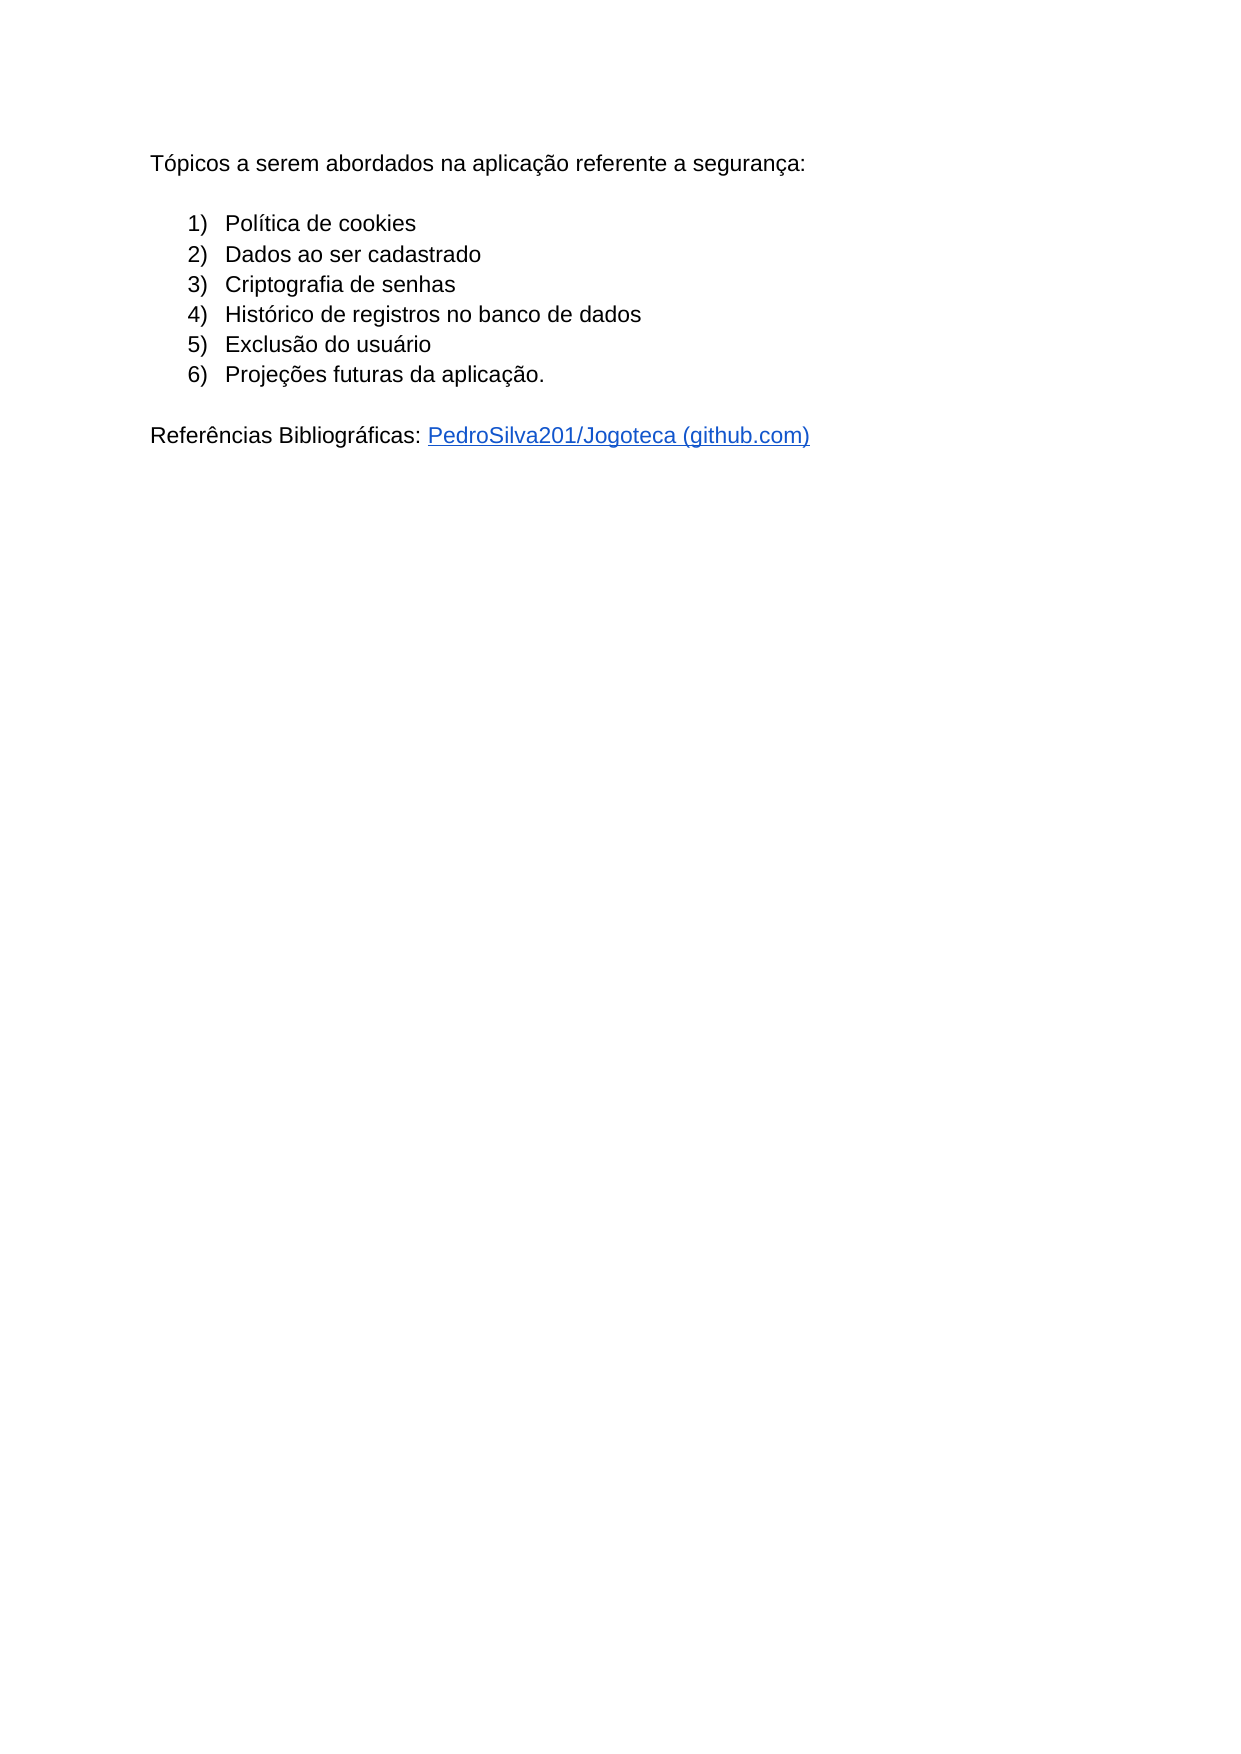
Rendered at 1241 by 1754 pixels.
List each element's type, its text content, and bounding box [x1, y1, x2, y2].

list Criptografia de senhas [187, 271, 1090, 297]
list Exclusão do usuário [187, 331, 1090, 358]
list Projeções futuras da aplicação. [187, 361, 1090, 388]
list Política de cookies [187, 210, 1090, 237]
text Referências Bibliográficas: PedroSilva201/Jogoteca (github.com) [150, 422, 1090, 448]
list Dados ao ser cadastrado [187, 241, 1090, 267]
text Tópicos a serem abordados na aplicação referente a segurança: [150, 150, 1090, 176]
list Histórico de registros no banco de dados [187, 301, 1090, 327]
